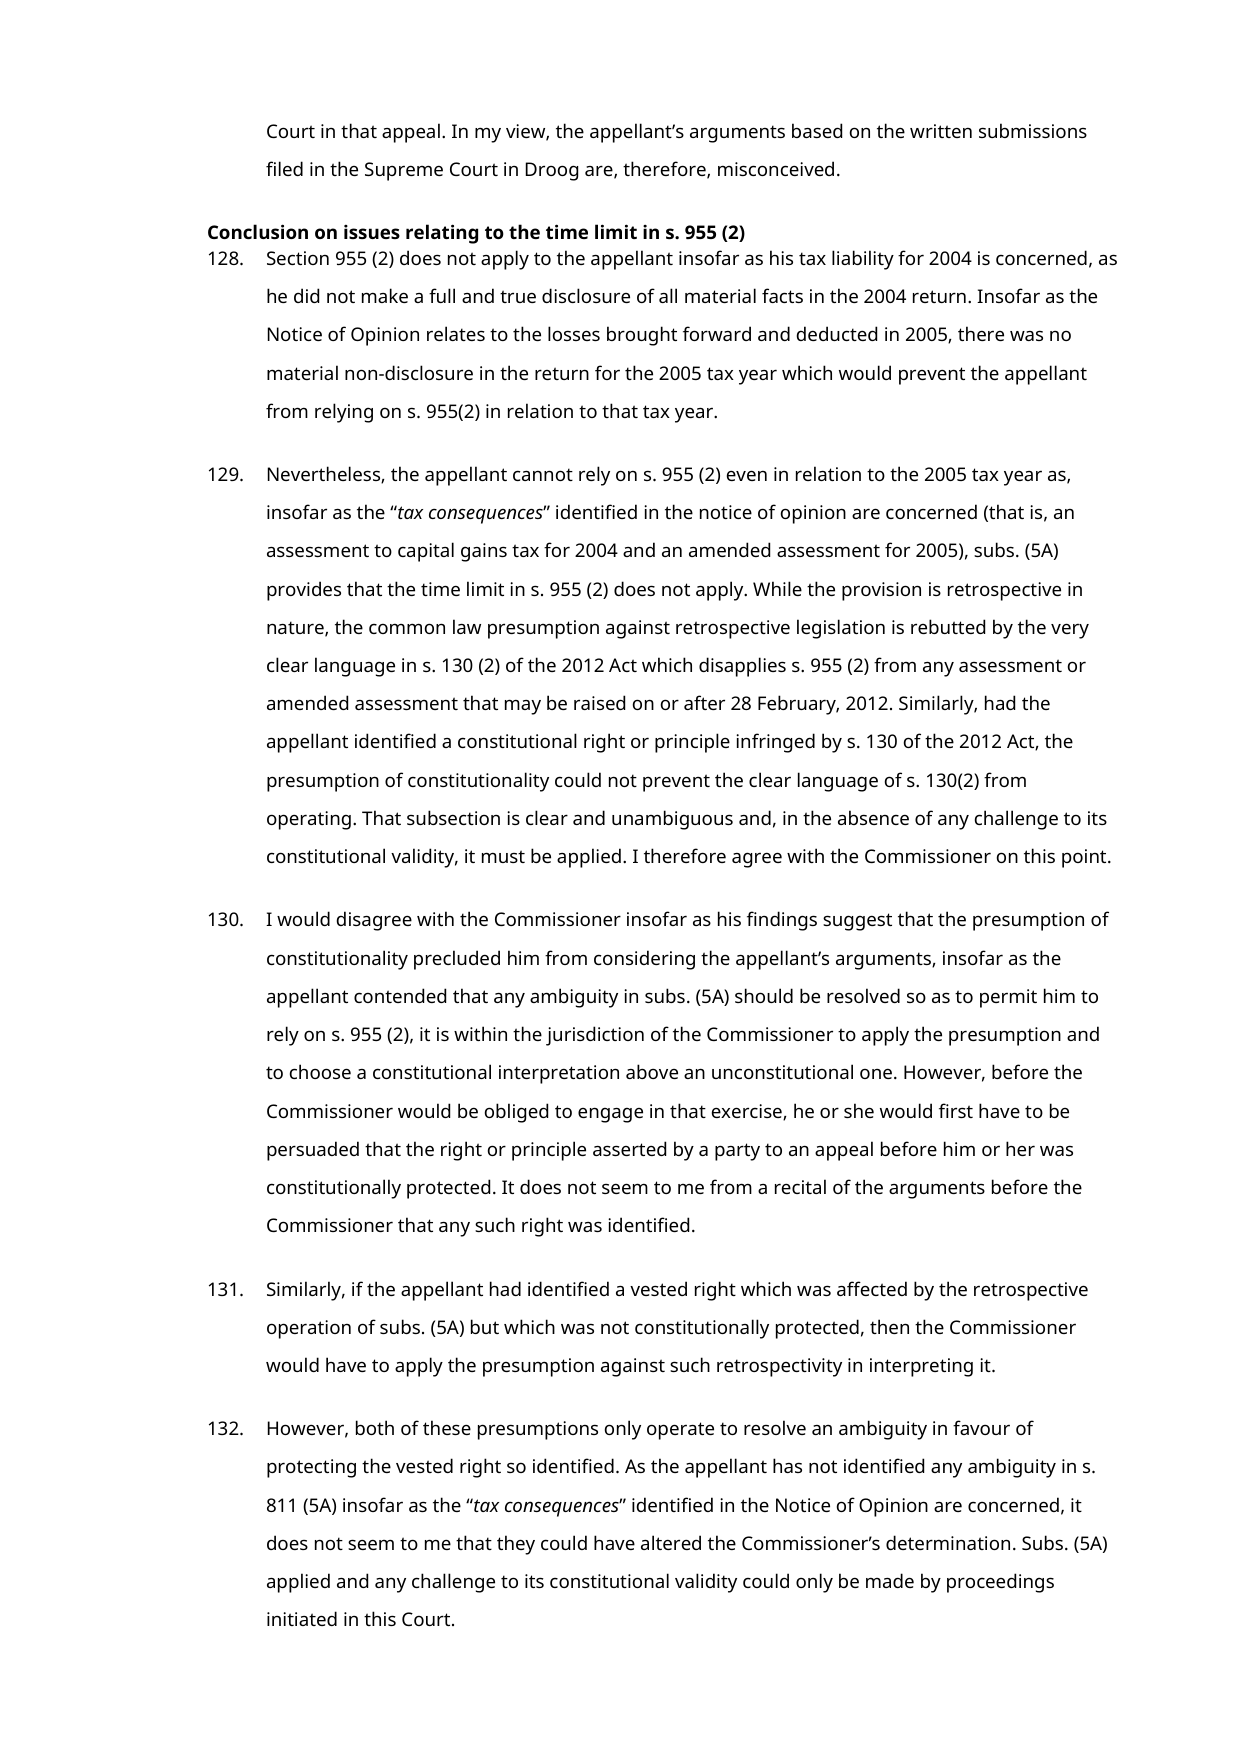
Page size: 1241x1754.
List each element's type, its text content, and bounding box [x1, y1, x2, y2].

text 132. However, both of these presumptions only operate to resolve an ambiguity in favour of protecting the vested right so identified. As the appellant has not identified any ambiguity in s. 811 (5A) insofar as the “tax consequences” identified in the Notice of Opinion are concerned, it does not seem to me that they could have altered the Commissioner’s determination. Subs. (5A) applied and any challenge to its constitutional validity could only be made by proceedings initiated in this Court. [207, 1416, 1122, 1632]
subtitle Conclusion on issues relating to the time limit in s. 955 (2) [207, 219, 1122, 245]
text 128. Section 955 (2) does not apply to the appellant insofar as his tax liability for 2004 is concerned, as he did not make a full and true disclosure of all material facts in the 2004 return. Insofar as the Notice of Opinion relates to the losses brought forward and deducted in 2005, there was no material non-disclosure in the return for the 2005 tax year which would prevent the appellant from relying on s. 955(2) in relation to that tax year. [207, 245, 1122, 423]
text 130. I would disagree with the Commissioner insofar as his findings suggest that the presumption of constitutionality precluded him from considering the appellant’s arguments, insofar as the appellant contended that any ambiguity in subs. (5A) should be resolved so as to permit him to rely on s. 955 (2), it is within the jurisdiction of the Commissioner to apply the presumption and to choose a constitutional interpretation above an unconstitutional one. However, before the Commissioner would be obliged to engage in that exercise, he or she would first have to be persuaded that the right or principle asserted by a party to an appeal before him or her was constitutionally protected. It does not seem to me from a recital of the arguments before the Commissioner that any such right was identified. [207, 907, 1122, 1238]
text 129. Nevertheless, the appellant cannot rely on s. 955 (2) even in relation to the 2005 tax year as, insofar as the “tax consequences” identified in the notice of opinion are concerned (that is, an assessment to capital gains tax for 2004 and an amended assessment for 2005), subs. (5A) provides that the time limit in s. 955 (2) does not apply. While the provision is retrospective in nature, the common law presumption against retrospective legislation is rebutted by the very clear language in s. 130 (2) of the 2012 Act which disapplies s. 955 (2) from any assessment or amended assessment that may be raised on or after 28 February, 2012. Similarly, had the appellant identified a constitutional right or principle infringed by s. 130 of the 2012 Act, the presumption of constitutionality could not prevent the clear language of s. 130(2) from operating. That subsection is clear and unambiguous and, in the absence of any challenge to its constitutional validity, it must be applied. I therefore agree with the Commissioner on this point. [207, 461, 1122, 869]
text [207, 118, 1122, 182]
text 131. Similarly, if the appellant had identified a vested right which was affected by the retrospective operation of subs. (5A) but which was not constitutionally protected, then the Commissioner would have to apply the presumption against such retrospectivity in interpreting it. [207, 1276, 1122, 1378]
